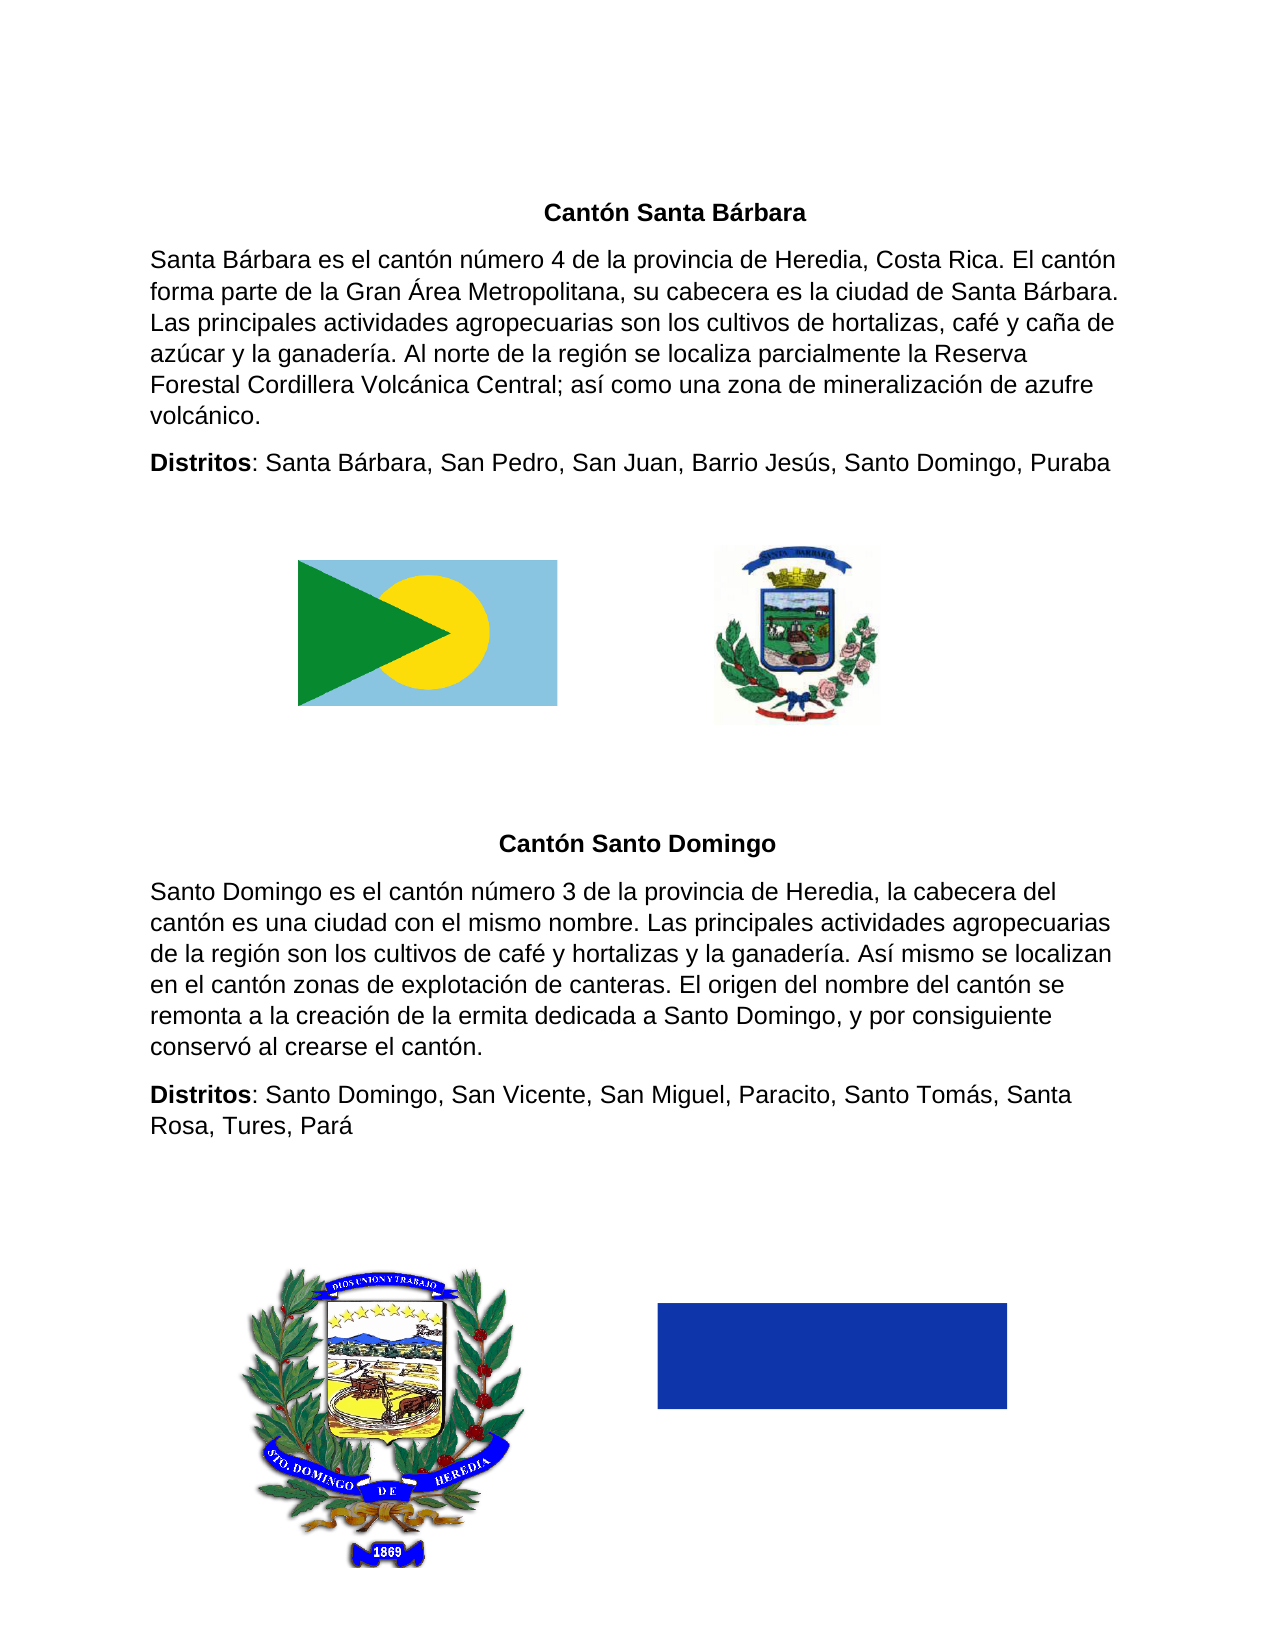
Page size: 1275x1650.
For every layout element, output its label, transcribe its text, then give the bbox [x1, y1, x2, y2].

text Santa Bárbara es el cantón número 4 de la provincia de Heredia, Costa Rica. El cantón forma parte de la Gran Área Metropolitana, su cabecera es la ciudad de Santa Bárbara. Las principales actividades agropecuarias son los cultivos de hortalizas, café y caña de azúcar y la ganadería. Al norte de la región se localiza parcialmente la Reserva Forestal Cordillera Volcánica Central; así como una zona de mineralización de azufre volcánico. [150, 245, 1125, 429]
text Santo Domingo es el cantón número 3 de la provincia de Heredia, la cabecera del cantón es una ciudad con el mismo nombre. Las principales actividades agropecuarias de la región son los cultivos de café y hortalizas y la ganadería. Así mismo se localizan en el cantón zonas de explotación de canteras. El origen del nombre del cantón se remonta a la creación de la ermita dedicada a Santo Domingo, y por consiguiente conservó al crearse el cantón. [150, 877, 1125, 1061]
picture [298, 560, 558, 706]
text Cantón Santa Bárbara [150, 198, 1125, 226]
text Distritos: Santo Domingo, San Vicente, San Miguel, Paracito, Santo Tomás, Santa Rosa, Tures, Pará [150, 1080, 1125, 1140]
text Distritos: Santa Bárbara, San Pedro, San Juan, Barrio Jesús, Santo Domingo, Puraba [150, 448, 1125, 477]
picture [657, 1303, 1008, 1514]
picture [710, 545, 883, 728]
picture [237, 1260, 538, 1568]
text Cantón Santo Domingo [150, 829, 1125, 858]
